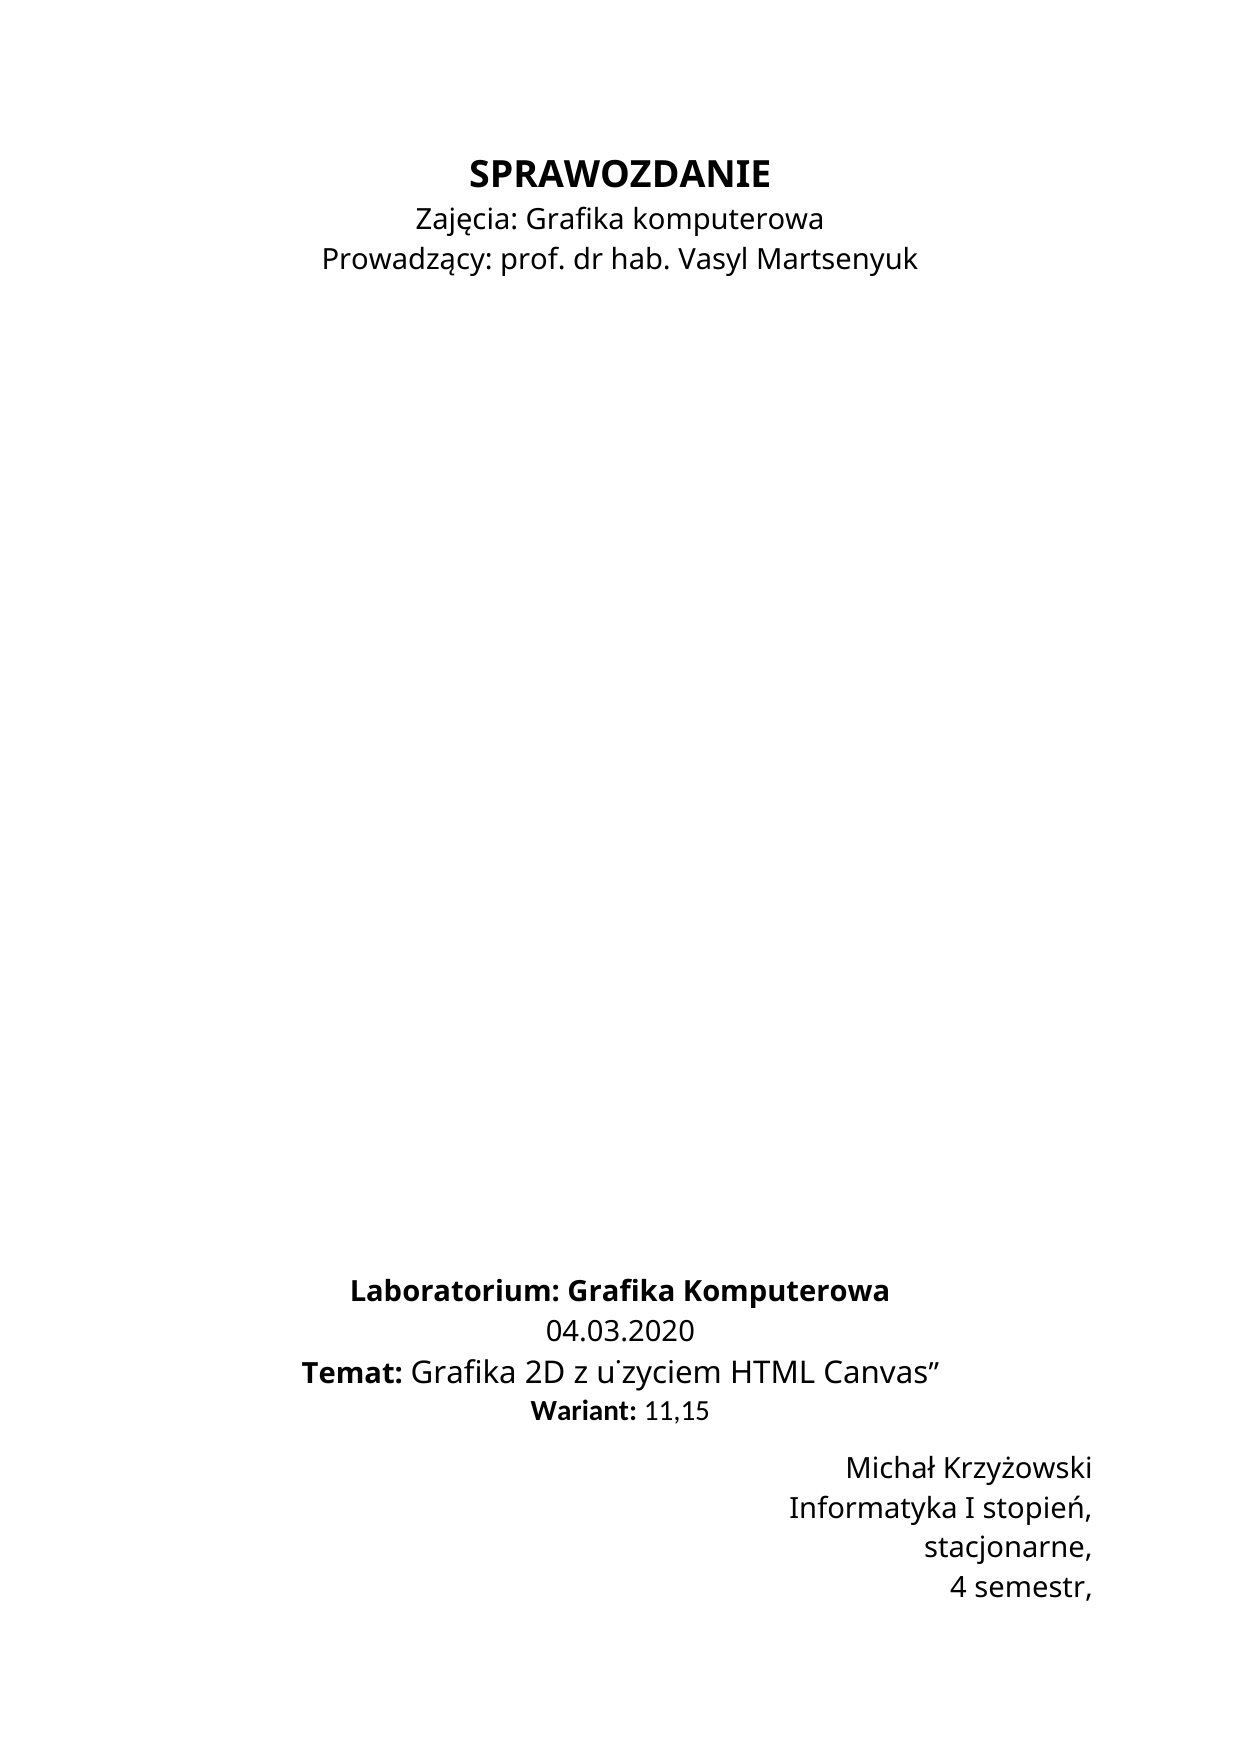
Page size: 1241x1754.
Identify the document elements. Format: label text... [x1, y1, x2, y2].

text Wariant: 11,15 [148, 1392, 1093, 1428]
text 4 semestr, [148, 1566, 1093, 1606]
text Prowadzący: prof. dr hab. Vasyl Martsenyuk [148, 238, 1093, 278]
text 04.03.2020 [148, 1310, 1093, 1349]
text Temat: Grafika 2D z u˙zyciem HTML Canvas” [148, 1349, 1093, 1392]
text Laboratorium: Grafika Komputerowa [148, 1270, 1093, 1310]
text Zajęcia: Grafika komputerowa [148, 199, 1093, 238]
text Michał Krzyżowski [148, 1447, 1093, 1487]
text stacjonarne, [148, 1527, 1093, 1566]
text SPRAWOZDANIE [148, 148, 1093, 199]
text Informatyka I stopień, [148, 1487, 1093, 1527]
